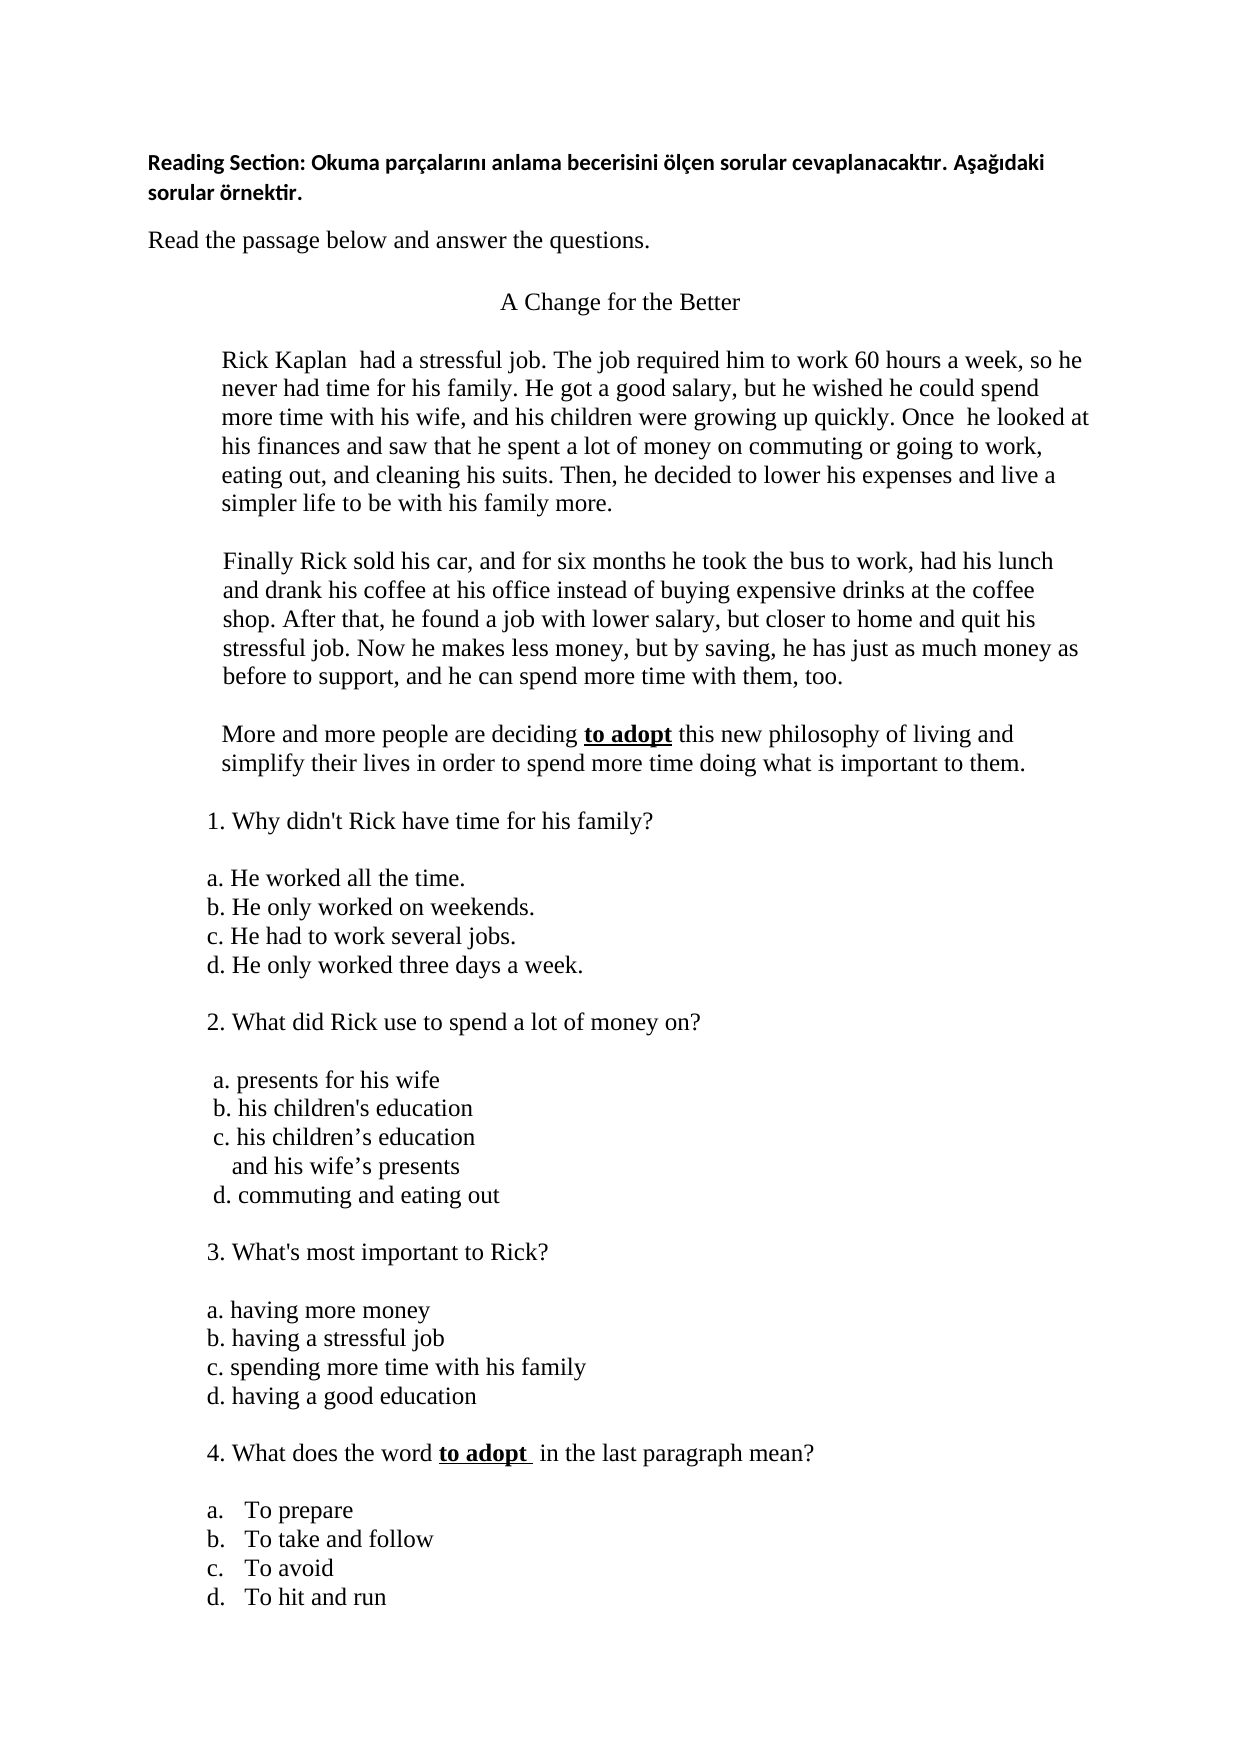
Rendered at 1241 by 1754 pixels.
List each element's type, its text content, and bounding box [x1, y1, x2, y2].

text Rick Kaplan had a stressful job. The job required him to work 60 hours a week, so he never had time for his family. He got a good salary, but he wished he could spend more time with his wife, and his children were growing up quickly. Once he looked at his finances and saw that he spent a lot of money on commuting or going to work, eating out, and cleaning his suits. Then, he decided to lower his expenses and live a simpler life to be with his family more. [221, 345, 1093, 517]
text b. He only worked on weekends. [207, 892, 1093, 921]
text c. spending more time with his family [207, 1352, 1093, 1381]
text and his wife’s presents [207, 1151, 1093, 1180]
text More and more people are deciding to adopt this new philosophy of living and simplify their lives in order to spend more time doing what is important to them. [221, 719, 1093, 777]
text b. his children's education [207, 1093, 1093, 1122]
text b. having a stressful job [207, 1323, 1093, 1352]
text Finally Rick sold his car, and for six months he took the bus to work, had his lunch and drank his coffee at his office instead of buying expensive drinks at the coffee shop. After that, he found a job with lower salary, but closer to home and quit his stressful job. Now he makes less money, but by saving, he has just as much money as before to support, and he can spend more time with them, too. [223, 546, 1093, 690]
text c. his children’s education [207, 1122, 1093, 1151]
text Read the passage below and answer the questions. [148, 225, 1093, 253]
text a. He worked all the time. [207, 863, 1093, 892]
list To hit and run [207, 1582, 1093, 1610]
text d. He only worked three days a week. [207, 950, 1093, 978]
text d. commuting and eating out [207, 1180, 1093, 1208]
text d. having a good education [207, 1381, 1093, 1410]
text 3. What's most important to Rick? [207, 1237, 1093, 1266]
text Reading Section: Okuma parçalarını anlama becerisini ölçen sorular cevaplanacaktır. Aşağıdaki sorular örnektir. [148, 148, 1093, 206]
text c. He had to work several jobs. [207, 921, 1093, 950]
text A Change for the Better [148, 287, 1093, 316]
text a. presents for his wife [207, 1065, 1093, 1093]
list To take and follow [207, 1524, 1093, 1553]
text a. having more money [207, 1295, 1093, 1323]
list To prepare [207, 1495, 1093, 1524]
text 2. What did Rick use to spend a lot of money on? [207, 1007, 1093, 1036]
text 1. Why didn't Rick have time for his family? [207, 806, 1093, 835]
text 4. What does the word to adopt in the last paragraph mean? [207, 1438, 1093, 1467]
list To avoid [207, 1553, 1093, 1582]
